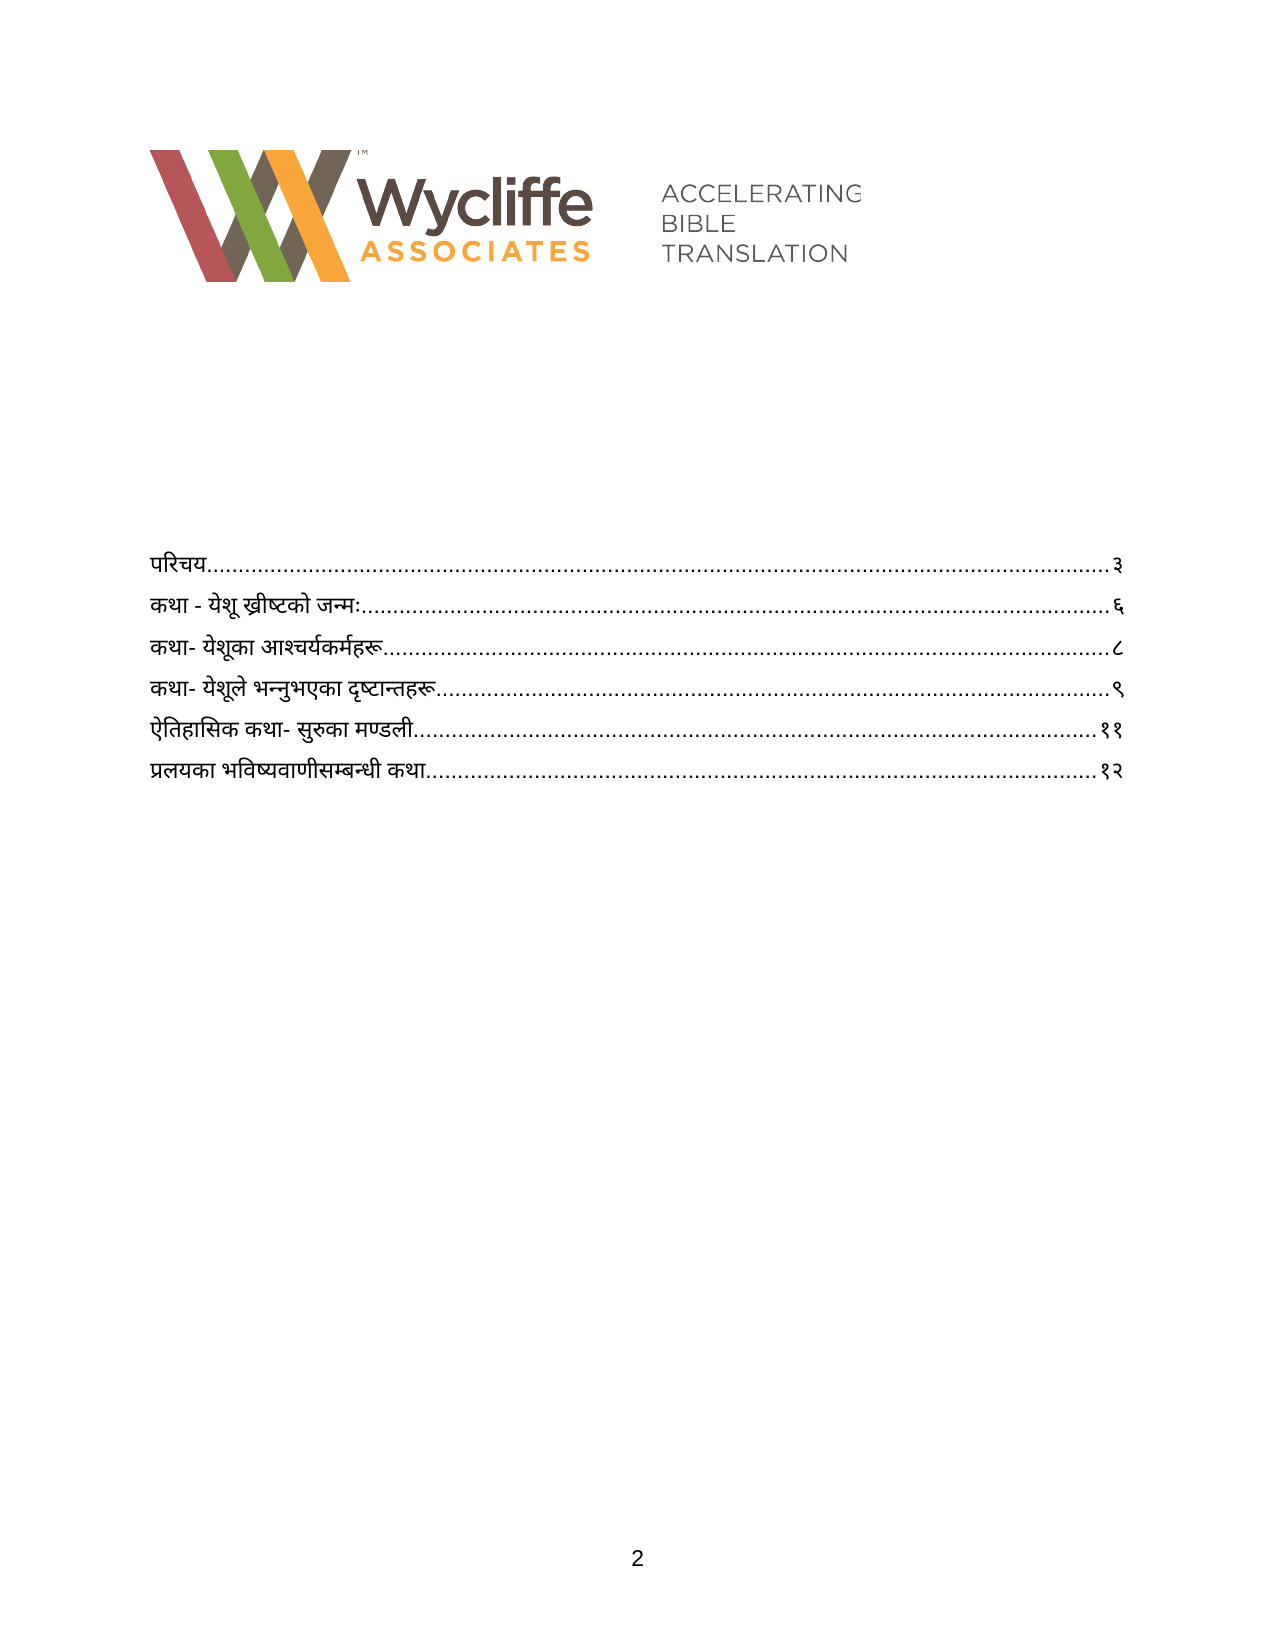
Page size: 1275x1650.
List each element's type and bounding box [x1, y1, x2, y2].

picture [150, 150, 861, 282]
